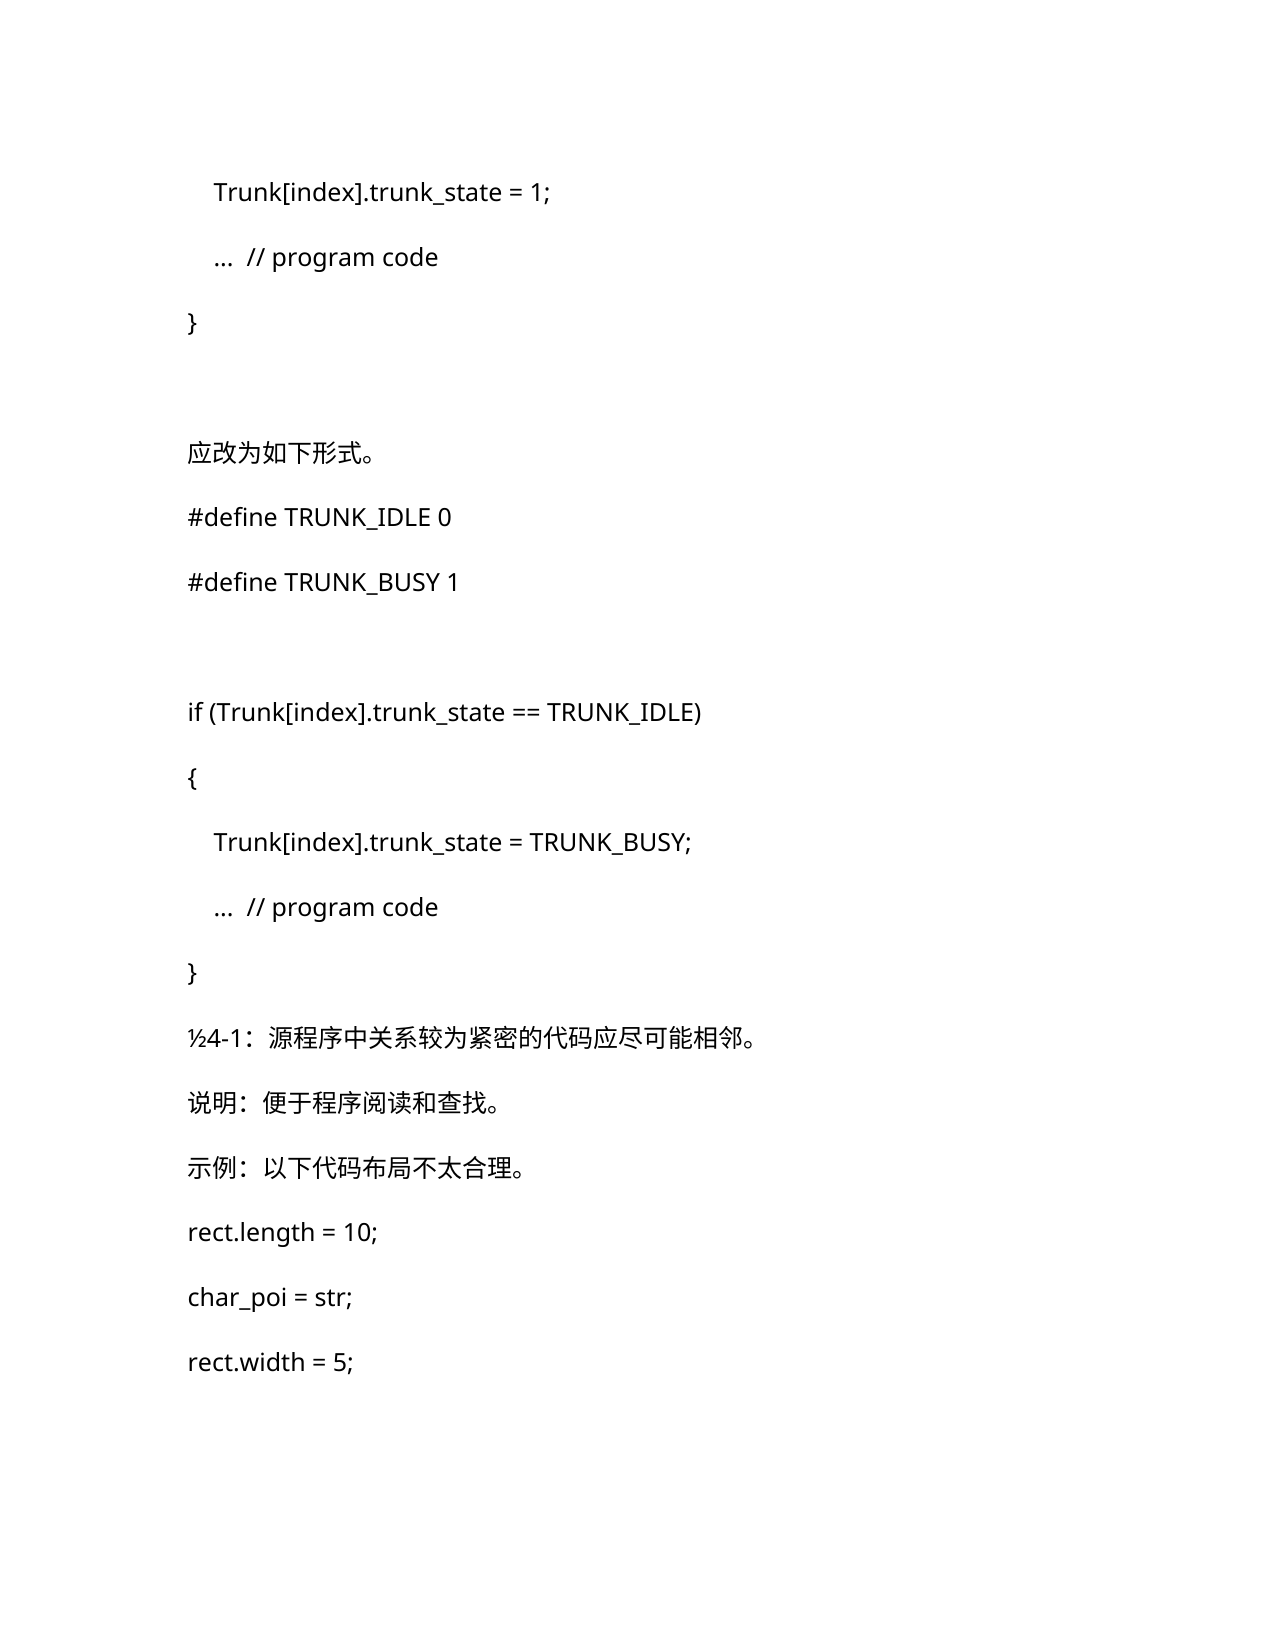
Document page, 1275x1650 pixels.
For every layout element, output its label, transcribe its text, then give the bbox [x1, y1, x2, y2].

text Trunk[index].trunk_state = 1; [187, 159, 1087, 224]
text 应改为如下形式。 [187, 419, 1087, 484]
text ½4-1：源程序中关系较为紧密的代码应尽可能相邻。 [187, 1004, 1087, 1069]
text rect.width = 5; [187, 1329, 1087, 1394]
text ... // program code [187, 224, 1087, 289]
text if (Trunk[index].trunk_state == TRUNK_IDLE) [187, 679, 1087, 744]
text } [187, 939, 1087, 1004]
text ... // program code [187, 874, 1087, 939]
text #define TRUNK_IDLE 0 [187, 484, 1087, 549]
text #define TRUNK_BUSY 1 [187, 549, 1087, 614]
text Trunk[index].trunk_state = TRUNK_BUSY; [187, 809, 1087, 874]
text 示例：以下代码布局不太合理。 [187, 1134, 1087, 1199]
text { [187, 744, 1087, 809]
text char_poi = str; [187, 1264, 1087, 1329]
text 说明：便于程序阅读和查找。 [187, 1069, 1087, 1134]
text } [187, 289, 1087, 354]
text rect.length = 10; [187, 1199, 1087, 1264]
